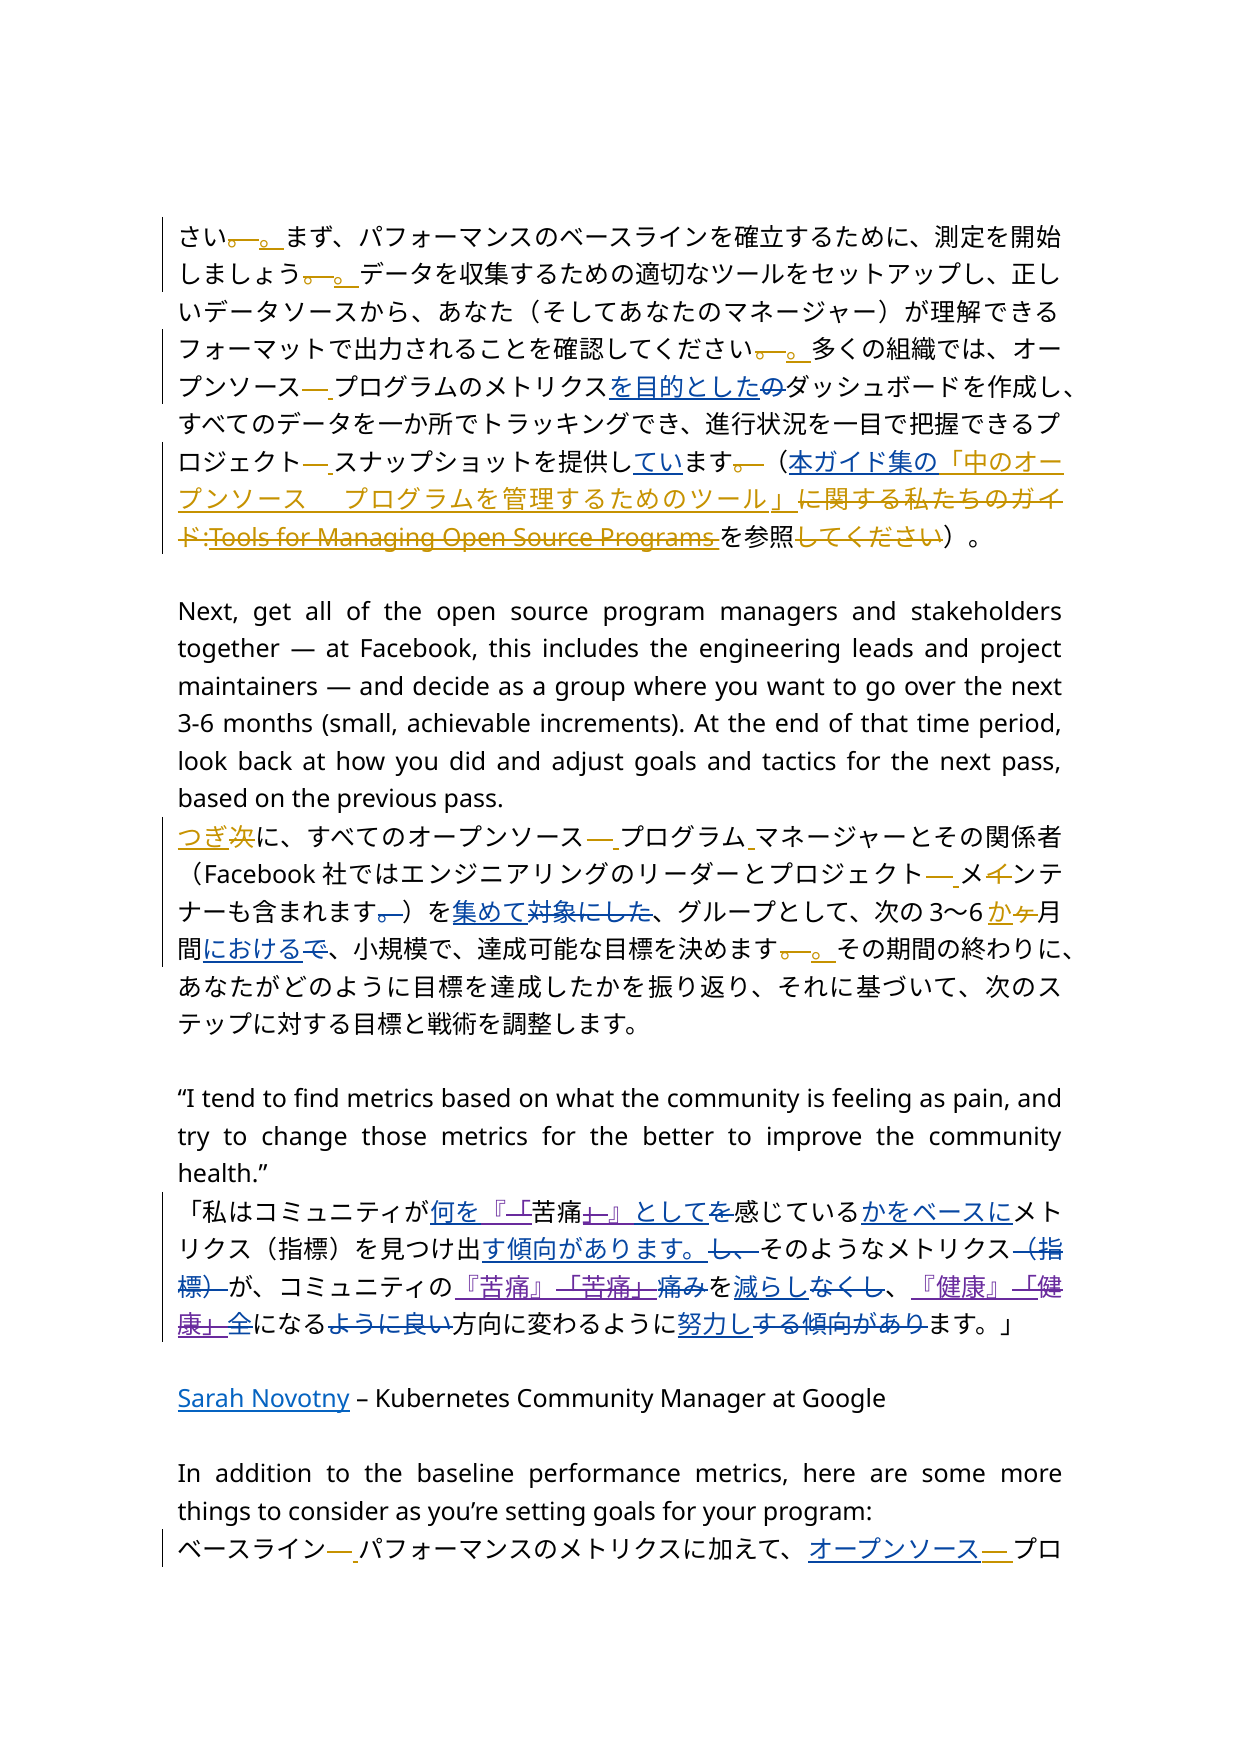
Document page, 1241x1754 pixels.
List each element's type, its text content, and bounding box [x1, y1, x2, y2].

text Sarah Novotny – Kubernetes Community Manager at Google [177, 1379, 1063, 1417]
text “I tend to find metrics based on what the community is feeling as pain, and try to change those metrics for the better to improve the community health.” [177, 1079, 1063, 1192]
text In addition to the baseline performance metrics, here are some more things to consider as you’re setting goals for your program: [177, 1454, 1063, 1529]
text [177, 1529, 1063, 1567]
text Next, get all of the open source program managers and stakeholders together — at Facebook, this includes the engineering leads and project maintainers — and decide as a group where you want to go over the next 3-6 months (small, achievable increments). At the end of that time period, look back at how you did and adjust goals and tactics for the next pass, based on the previous pass. [177, 592, 1063, 817]
text に、すべてのオープンソースプログラムマネージャーとその関係者（Facebook社ではエンジニアリングのリーダーとプロジェクトメンテナーも含まれます）を、グループとして、次の3〜6月間、小規模で、達成可能な目標を決めますその期間の終わりに、あなたがどのように目標を達成したかを振り返り、それに基づいて、次のステップに対する目標と戦術を調整します。 [177, 817, 1063, 1042]
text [177, 217, 1063, 554]
text 「私はコミュニティが苦痛感じているメトリクス（指標）を見つけ出そのようなメトリクスが、コミュニティのを、になる方向に変わるようにます。」 [177, 1192, 1063, 1342]
